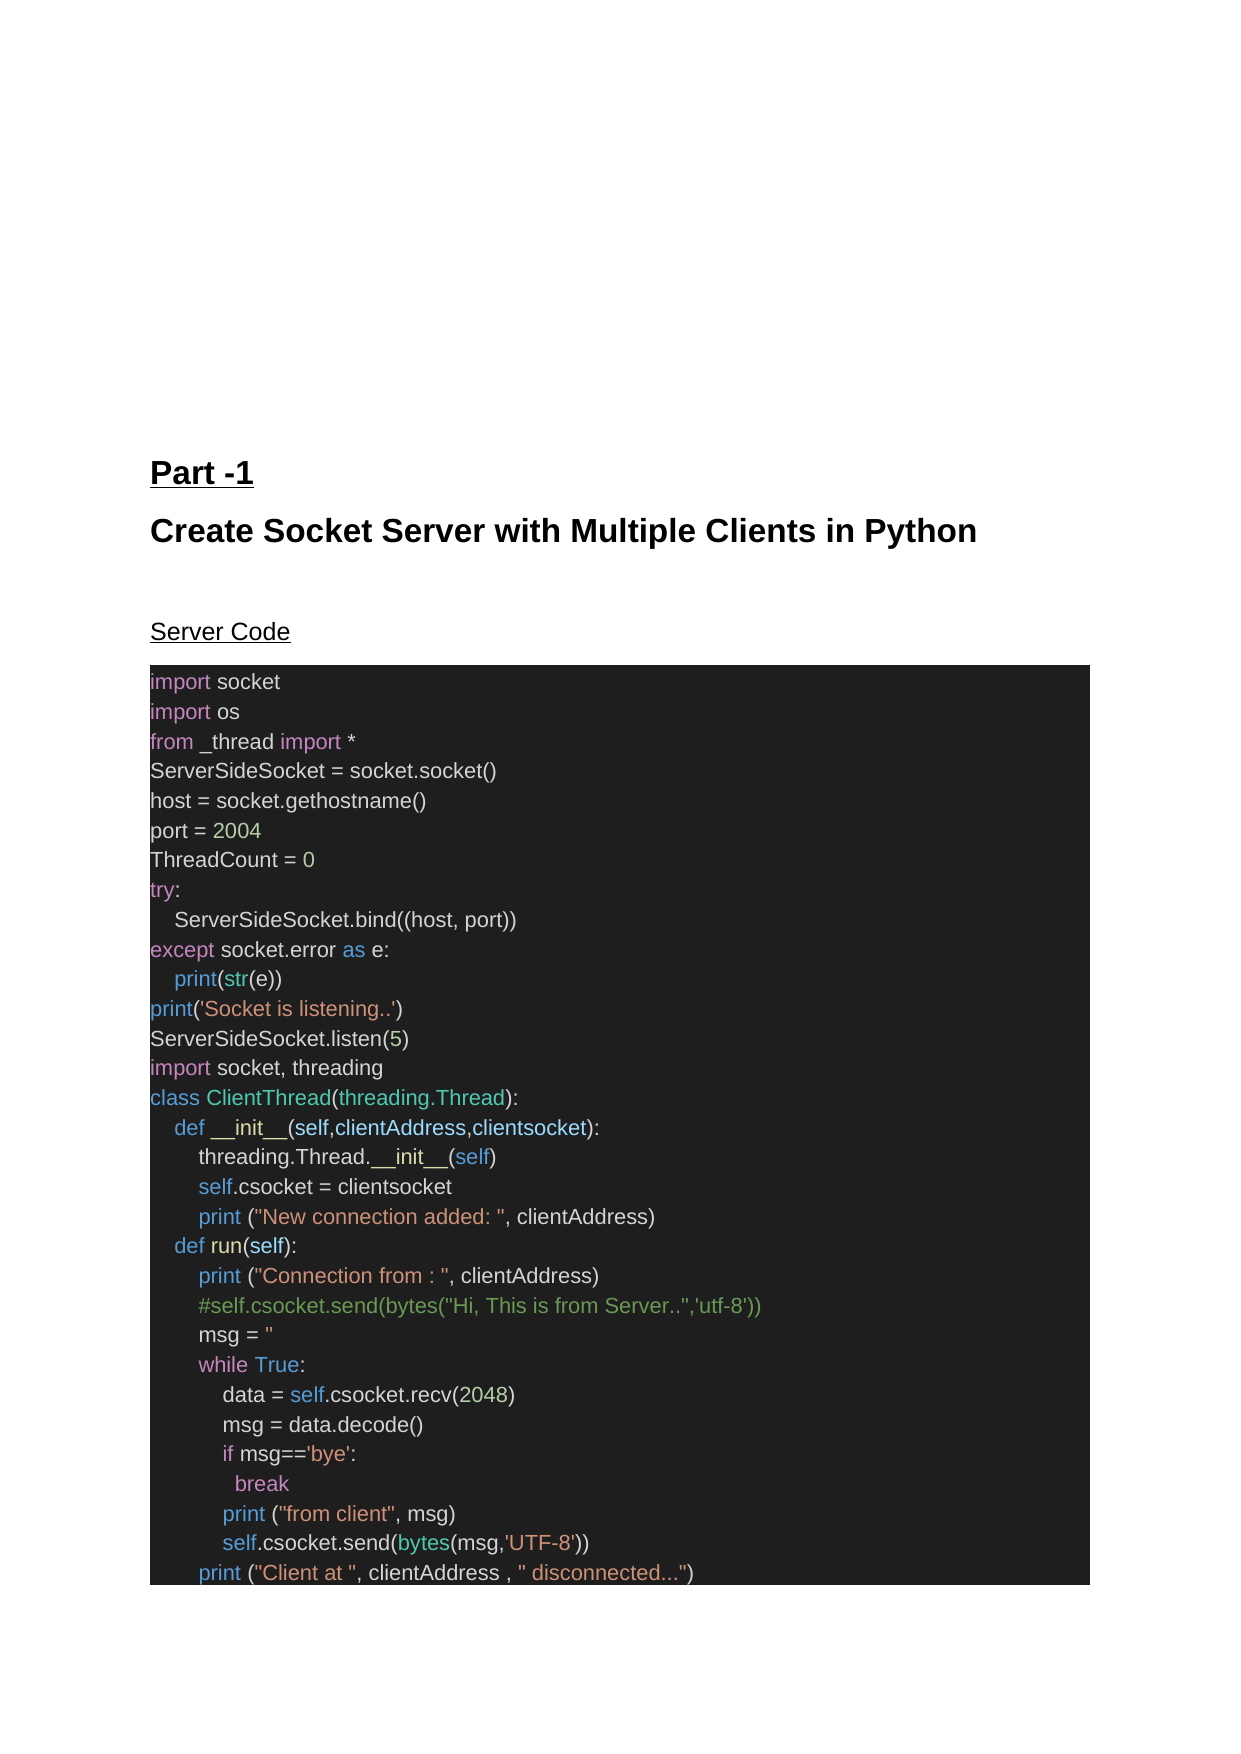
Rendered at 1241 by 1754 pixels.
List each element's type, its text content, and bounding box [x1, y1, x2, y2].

text print ("from client", msg) [150, 1496, 1090, 1526]
text ThreadCount = 0 [150, 843, 1090, 873]
text ServerSideSocket.listen(5) [150, 1021, 1090, 1051]
text Create Socket Server with Multiple Clients in Python [150, 511, 1090, 550]
text except socket.error as e: [150, 932, 1090, 962]
text Part -1 [150, 453, 1090, 492]
text print('Socket is listening..') [150, 991, 1090, 1021]
text def run(self): [150, 1229, 1090, 1258]
text def __init__(self,clientAddress,clientsocket): [150, 1110, 1090, 1140]
text ServerSideSocket = socket.socket() [150, 754, 1090, 783]
text break [150, 1466, 1090, 1496]
text print ("Connection from : ", clientAddress) [150, 1258, 1090, 1288]
text port = 2004 [150, 813, 1090, 843]
text data = self.csocket.recv(2048) [150, 1377, 1090, 1407]
text msg = '' [150, 1318, 1090, 1348]
text #self.csocket.send(bytes("Hi, This is from Server..",'utf-8')) [150, 1288, 1090, 1318]
text import socket, threading [150, 1051, 1090, 1080]
text print ("New connection added: ", clientAddress) [150, 1199, 1090, 1229]
text from _thread import * [150, 724, 1090, 754]
text ServerSideSocket.bind((host, port)) [150, 902, 1090, 932]
text threading.Thread.__init__(self) [150, 1140, 1090, 1169]
text msg = data.decode() [150, 1407, 1090, 1437]
text host = socket.gethostname() [150, 783, 1090, 813]
text if msg=='bye': [150, 1437, 1090, 1466]
text try: [150, 873, 1090, 902]
text while True: [150, 1348, 1090, 1377]
text Server Code [150, 617, 1090, 646]
text print(str(e)) [150, 962, 1090, 991]
text print ("Client at ", clientAddress , " disconnected...") [150, 1555, 1090, 1585]
text class ClientThread(threading.Thread): [150, 1080, 1090, 1110]
text self.csocket.send(bytes(msg,'UTF-8')) [150, 1526, 1090, 1555]
text self.csocket = clientsocket [150, 1169, 1090, 1199]
text import socket [150, 665, 1090, 694]
text import os [150, 694, 1090, 724]
